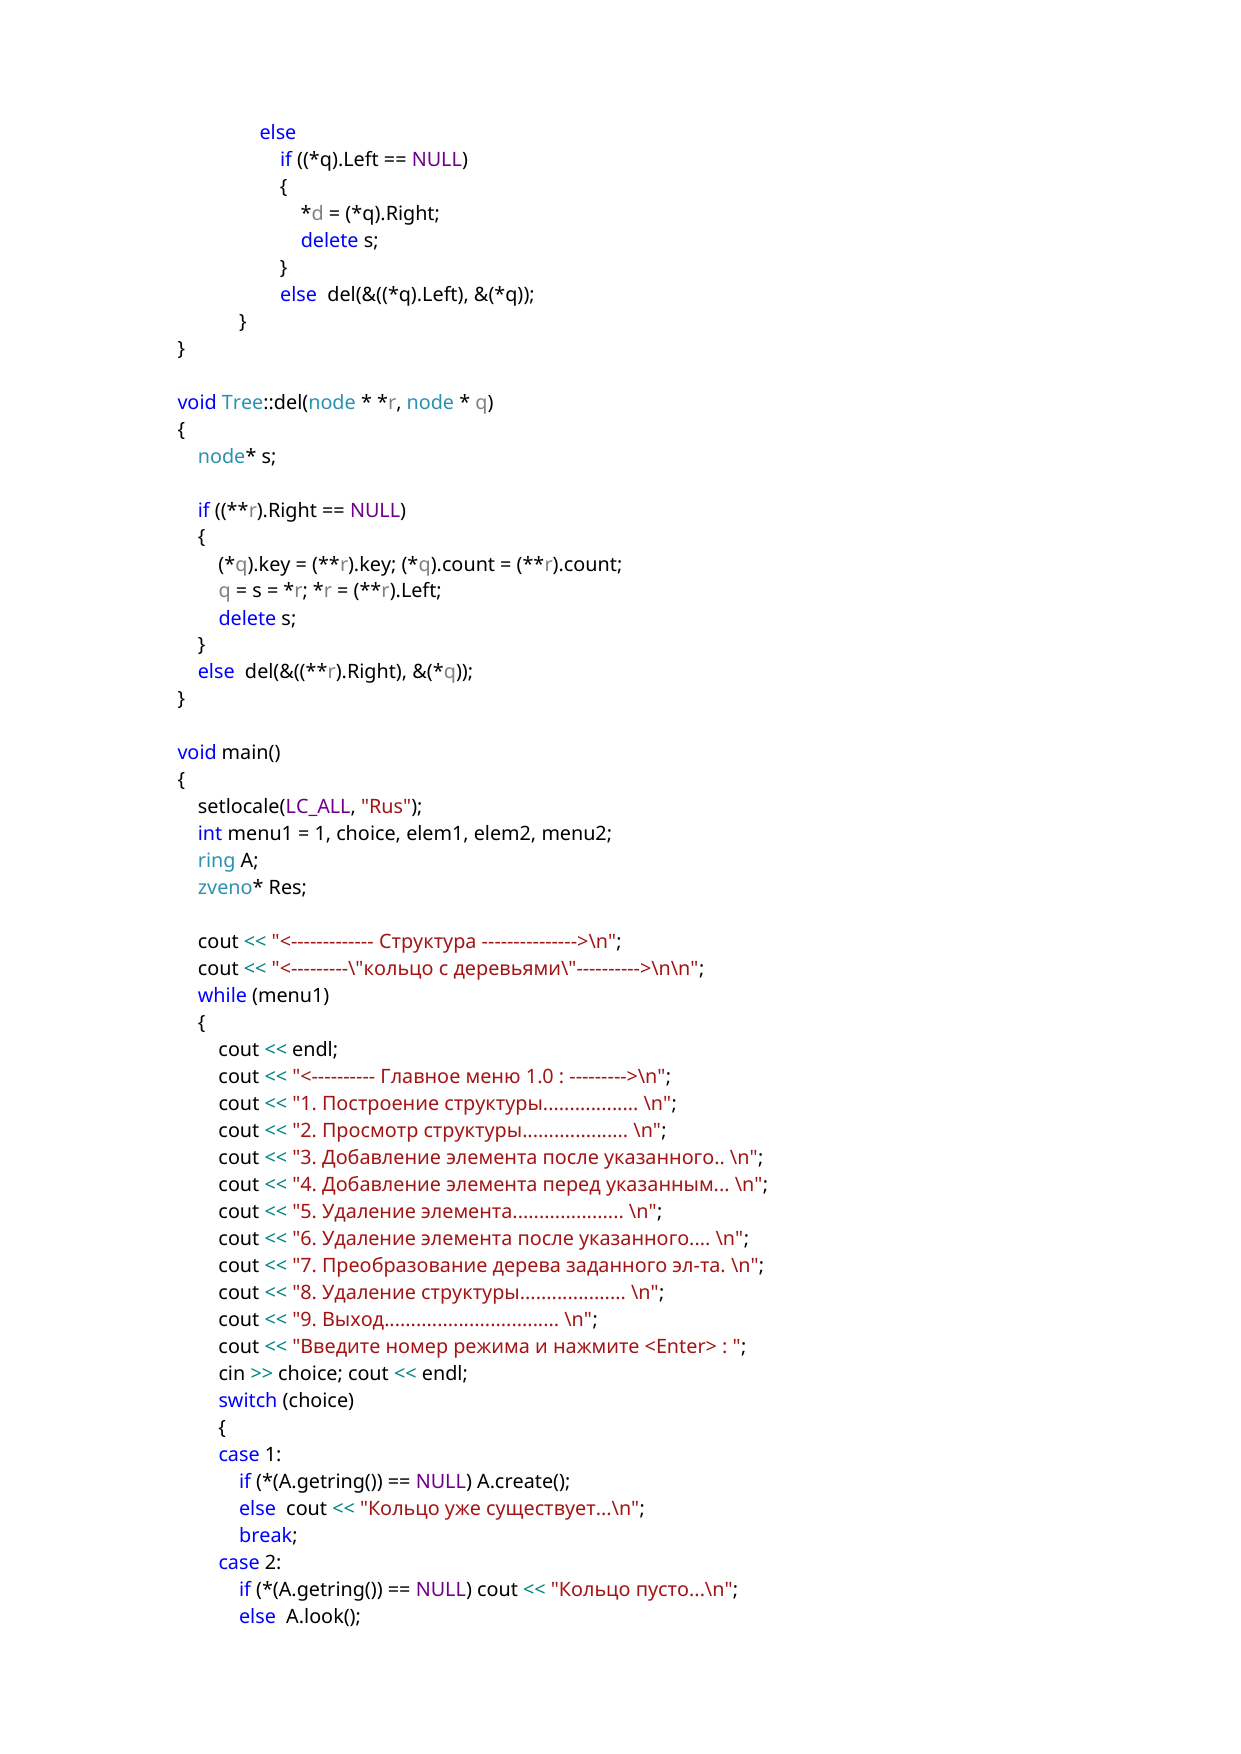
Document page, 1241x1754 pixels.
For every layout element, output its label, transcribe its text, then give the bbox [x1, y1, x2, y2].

text cout << endl; [177, 1035, 1152, 1062]
text if ((**r).Right == NULL) [177, 496, 1152, 523]
text else A.look(); [177, 1602, 1152, 1629]
text cout << "3. Добавление элемента после указанного.. \n"; [177, 1143, 1152, 1170]
text { [177, 523, 1152, 550]
text cout << "Введите номер режима и нажмите <Enter> : "; [177, 1332, 1152, 1359]
text break; [177, 1521, 1152, 1548]
text cout << "<------------- Структура --------------->\n"; [177, 927, 1152, 954]
text cout << "8. Удаление структуры.................... \n"; [177, 1278, 1152, 1305]
text (*q).key = (**r).key; (*q).count = (**r).count; [177, 550, 1152, 577]
text cout << "2. Просмотр структуры.................... \n"; [177, 1116, 1152, 1143]
text setlocale(LC_ALL, "Rus"); [177, 793, 1152, 819]
text { [177, 172, 1152, 199]
text cout << "5. Удаление элемента..................... \n"; [177, 1197, 1152, 1224]
text if (*(A.getring()) == NULL) A.create(); [177, 1467, 1152, 1494]
text zveno* Res; [177, 873, 1152, 901]
text *d = (*q).Right; [177, 199, 1152, 226]
text cout << "6. Удаление элемента после указанного.... \n"; [177, 1224, 1152, 1251]
text else del(&((*q).Left), &(*q)); [177, 280, 1152, 307]
text cout << "1. Построение структуры.................. \n"; [177, 1089, 1152, 1116]
text cout << "7. Преобразование дерева заданного эл-та. \n"; [177, 1251, 1152, 1278]
text q = s = *r; *r = (**r).Left; [177, 577, 1152, 604]
text } [177, 307, 1152, 334]
text void Tree::del(node * *r, node * q) [177, 388, 1152, 415]
text { [177, 1413, 1152, 1440]
text delete s; [177, 604, 1152, 631]
text cout << "9. Выход................................. \n"; [177, 1305, 1152, 1332]
text cout << "<---------- Главное меню 1.0 : --------->\n"; [177, 1062, 1152, 1089]
text delete s; [177, 226, 1152, 253]
text while (menu1) [177, 981, 1152, 1008]
text void main() [177, 739, 1152, 766]
text ring A; [177, 847, 1152, 873]
text } [177, 631, 1152, 658]
text node* s; [177, 442, 1152, 469]
text { [177, 1008, 1152, 1035]
text else del(&((**r).Right), &(*q)); [177, 658, 1152, 685]
text case 1: [177, 1440, 1152, 1467]
text { [177, 766, 1152, 793]
text else [177, 118, 1152, 145]
text { [177, 415, 1152, 442]
text cin >> choice; cout << endl; [177, 1359, 1152, 1386]
text if ((*q).Left == NULL) [177, 145, 1152, 172]
text int menu1 = 1, choice, elem1, elem2, menu2; [177, 819, 1152, 847]
text cout << "4. Добавление элемента перед указанным... \n"; [177, 1170, 1152, 1197]
text } [177, 253, 1152, 280]
text else cout << "Кольцо уже существует...\n"; [177, 1494, 1152, 1521]
text } [177, 685, 1152, 712]
text } [177, 334, 1152, 361]
text switch (choice) [177, 1386, 1152, 1413]
text cout << "<---------\"кольцо с деревьями\"---------->\n\n"; [177, 954, 1152, 981]
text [177, 1575, 1152, 1602]
text case 2: [177, 1548, 1152, 1575]
